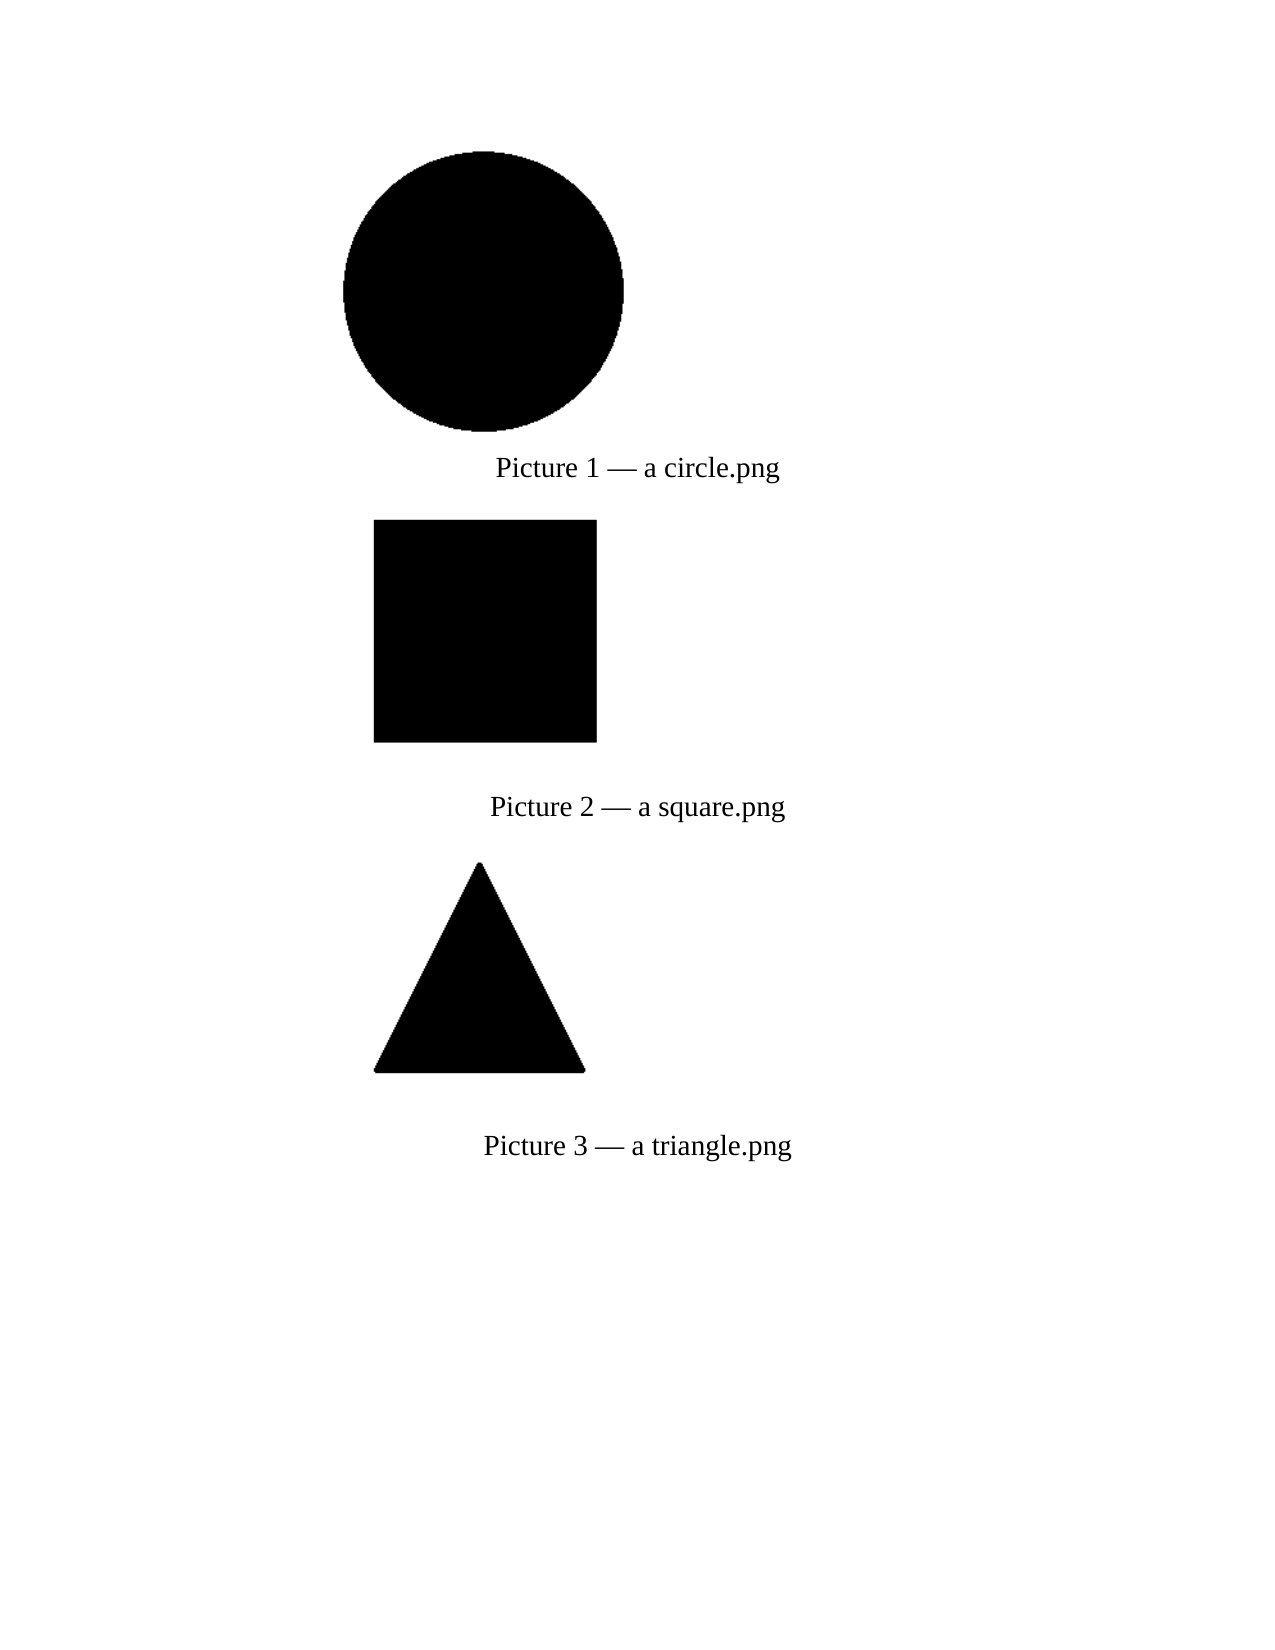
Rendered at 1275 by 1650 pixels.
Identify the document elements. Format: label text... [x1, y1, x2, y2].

text Picture — a triangle.png [187, 1128, 1087, 1162]
text Picture — a square.png [187, 789, 1087, 823]
picture [342, 150, 638, 446]
picture [342, 488, 638, 785]
picture [342, 827, 638, 1123]
text Picture — a circle.png [187, 450, 1087, 484]
